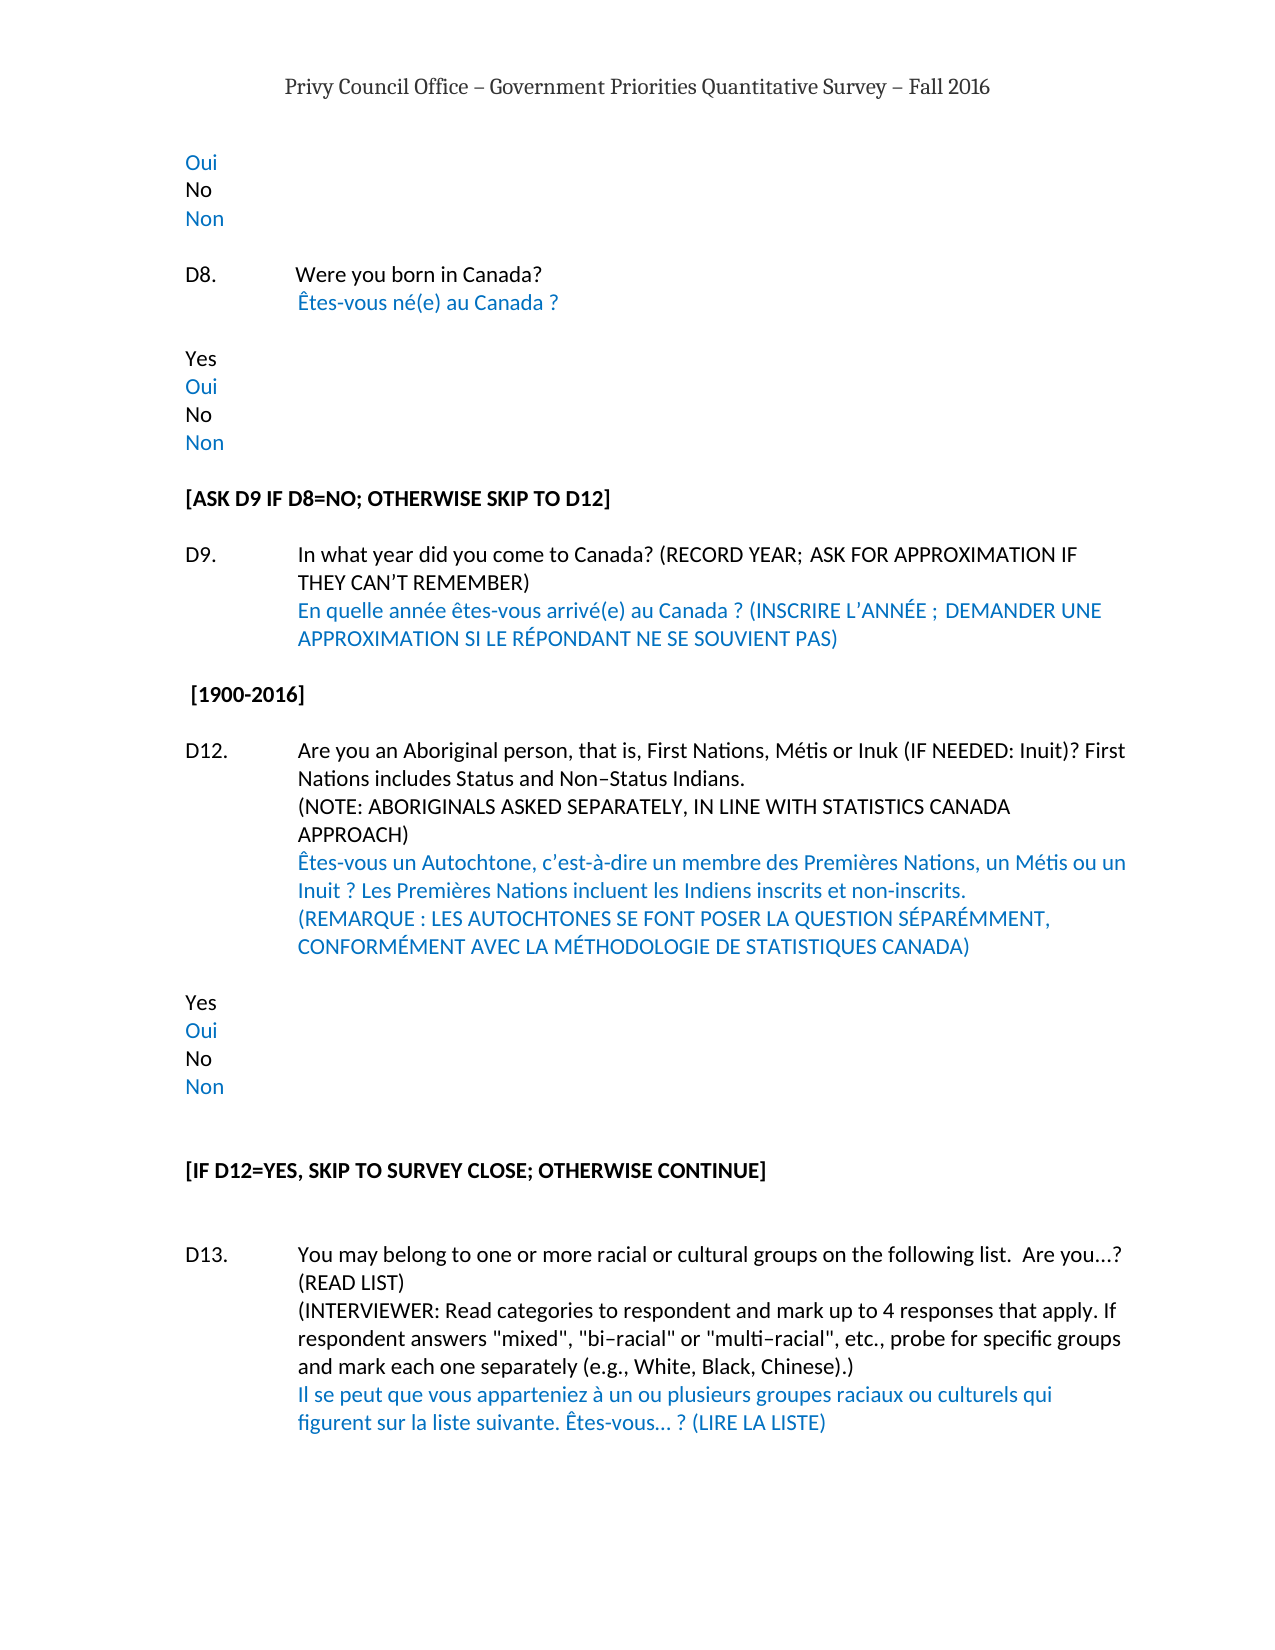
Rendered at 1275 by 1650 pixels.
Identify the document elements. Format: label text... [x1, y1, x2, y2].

text (NOTE: ABORIGINALS ASKED SEPARATELY, IN LINE WITH STATISTICS CANADA APPROACH) [298, 792, 1127, 848]
text [ASK D9 IF D8=NO; OTHERWISE SKIP TO D12] [185, 484, 1127, 512]
text Êtes-vous né(e) au Canada ? [260, 288, 1127, 316]
text Il se peut que vous apparteniez à un ou plusieurs groupes raciaux ou culturels qui figurent sur la liste suivante. Êtes-vous… ? (LIRE LA LISTE) [298, 1381, 1127, 1437]
text No [185, 176, 1127, 204]
text En quelle année êtes-vous arrivé(e) au Canada ? (INSCRIRE L’ANNÉE ; DEMANDER UNE APPROXIMATION SI LE RÉPONDANT NE SE SOUVIENT PAS) [298, 596, 1127, 652]
text [1900-2016] [185, 680, 1127, 708]
text [IF D12=YES, SKIP TO SURVEY CLOSE; OTHERWISE CONTINUE] [185, 1156, 1127, 1184]
text Non [185, 204, 1127, 232]
text D12. Are you an Aboriginal person, that is, First Nations, Métis or Inuk (IF NEEDED: Inuit)? First Nations includes Status and Non–Status Indians. [185, 736, 1127, 792]
text Yes [185, 344, 1127, 372]
text Non [185, 428, 1127, 456]
text Oui [185, 372, 1127, 400]
text Oui [185, 148, 1127, 176]
text Oui [185, 1016, 1127, 1044]
text D9. In what year did you come to Canada? (RECORD YEAR; ASK FOR APPROXIMATION IF THEY CAN’T REMEMBER) [185, 540, 1127, 596]
text Êtes-vous un Autochtone, c’est-à-dire un membre des Premières Nations, un Métis ou un Inuit ? Les Premières Nations incluent les Indiens inscrits et non-inscrits. [298, 848, 1127, 904]
text D8. Were you born in Canada? [185, 260, 1127, 288]
text (REMARQUE : LES AUTOCHTONES SE FONT POSER LA QUESTION SÉPARÉMMENT, CONFORMÉMENT AVEC LA MÉTHODOLOGIE DE STATISTIQUES CANADA) [298, 904, 1127, 960]
text D13. You may belong to one or more racial or cultural groups on the following list. Are you...? (READ LIST) [185, 1240, 1127, 1296]
text Yes [185, 988, 1127, 1016]
text No [185, 400, 1127, 428]
text (INTERVIEWER: Read categories to respondent and mark up to 4 responses that apply. If respondent answers "mixed", "bi–racial" or "multi–racial", etc., probe for specific groups and mark each one separately (e.g., White, Black, Chinese).) [298, 1296, 1127, 1381]
text Non [185, 1072, 1127, 1100]
text No [185, 1044, 1127, 1072]
